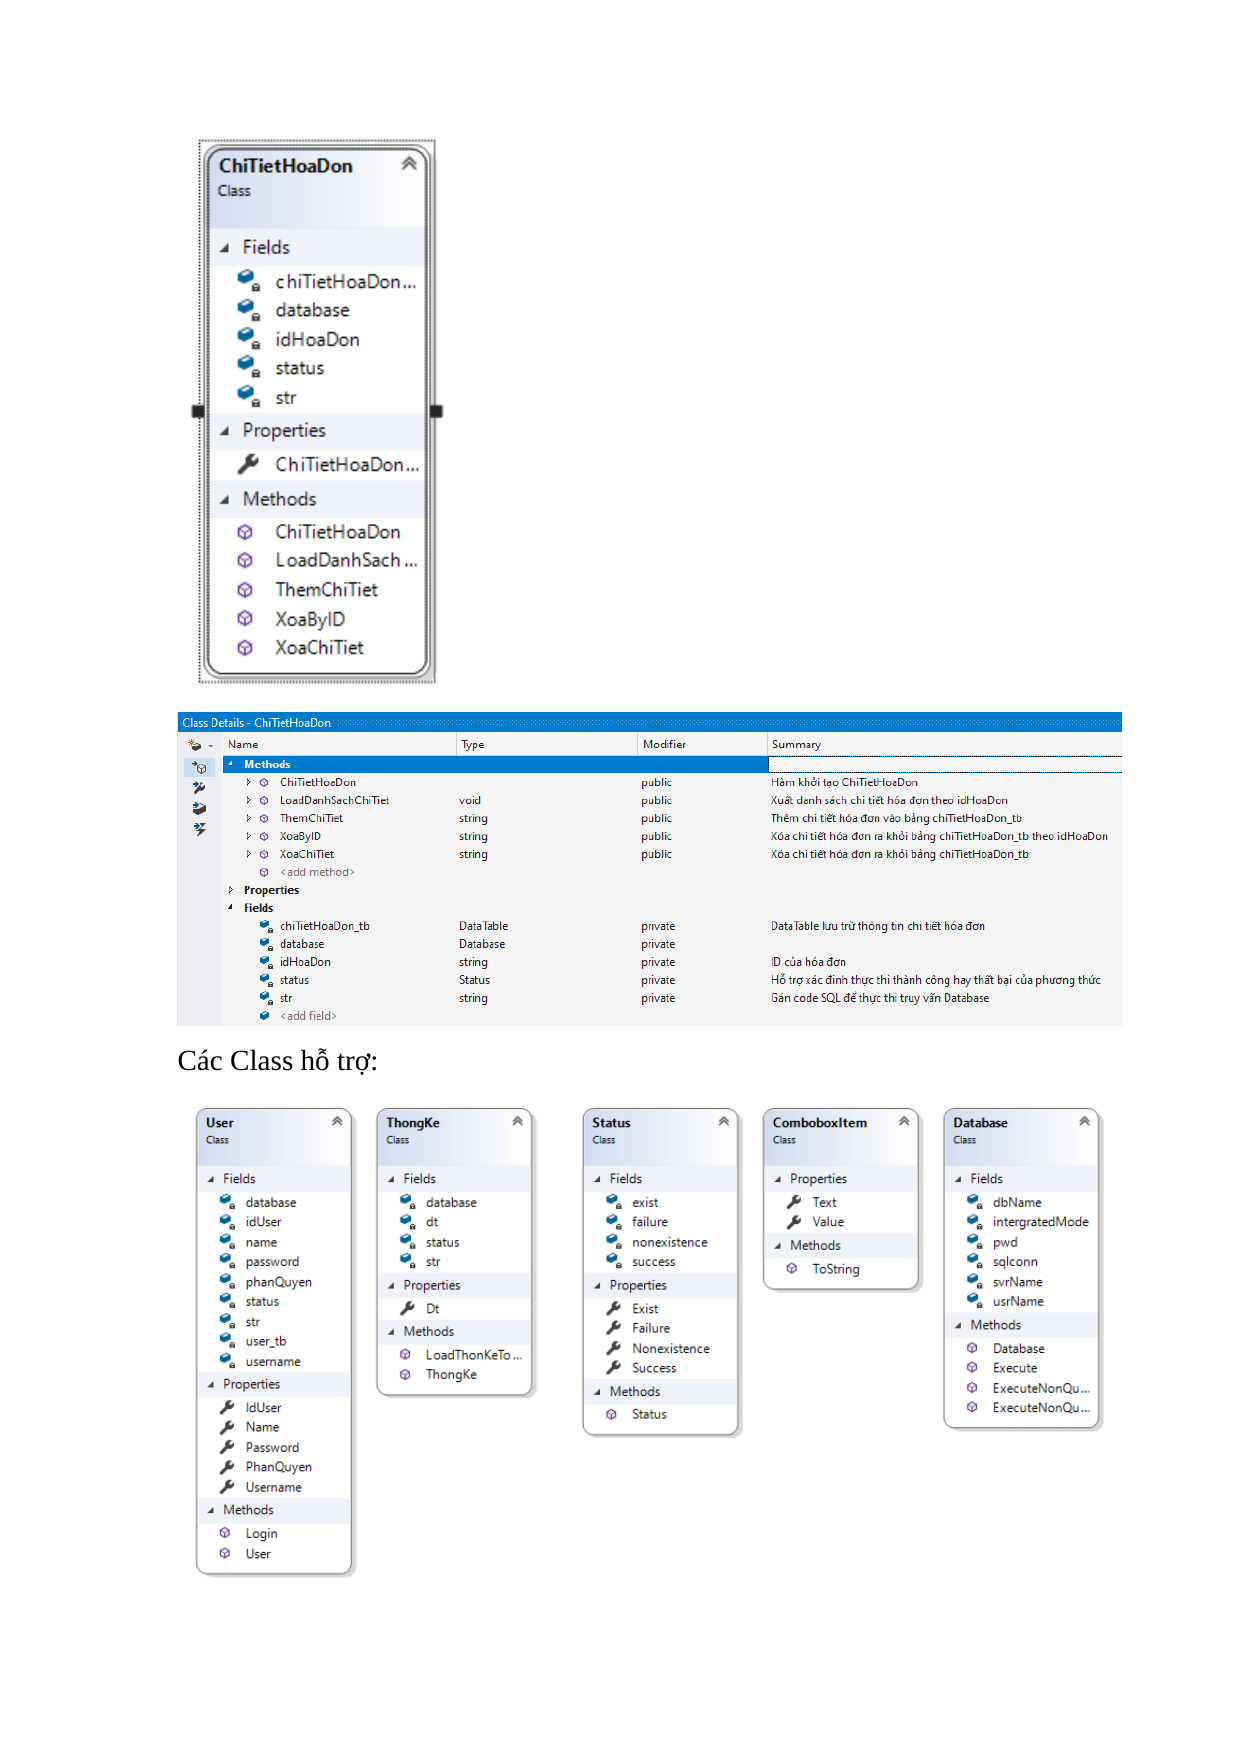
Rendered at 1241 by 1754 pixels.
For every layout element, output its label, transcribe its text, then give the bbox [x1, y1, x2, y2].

picture [177, 118, 464, 695]
picture [177, 712, 1123, 1026]
text Các Class hỗ trợ: [177, 1043, 1122, 1077]
picture [177, 1094, 1123, 1596]
